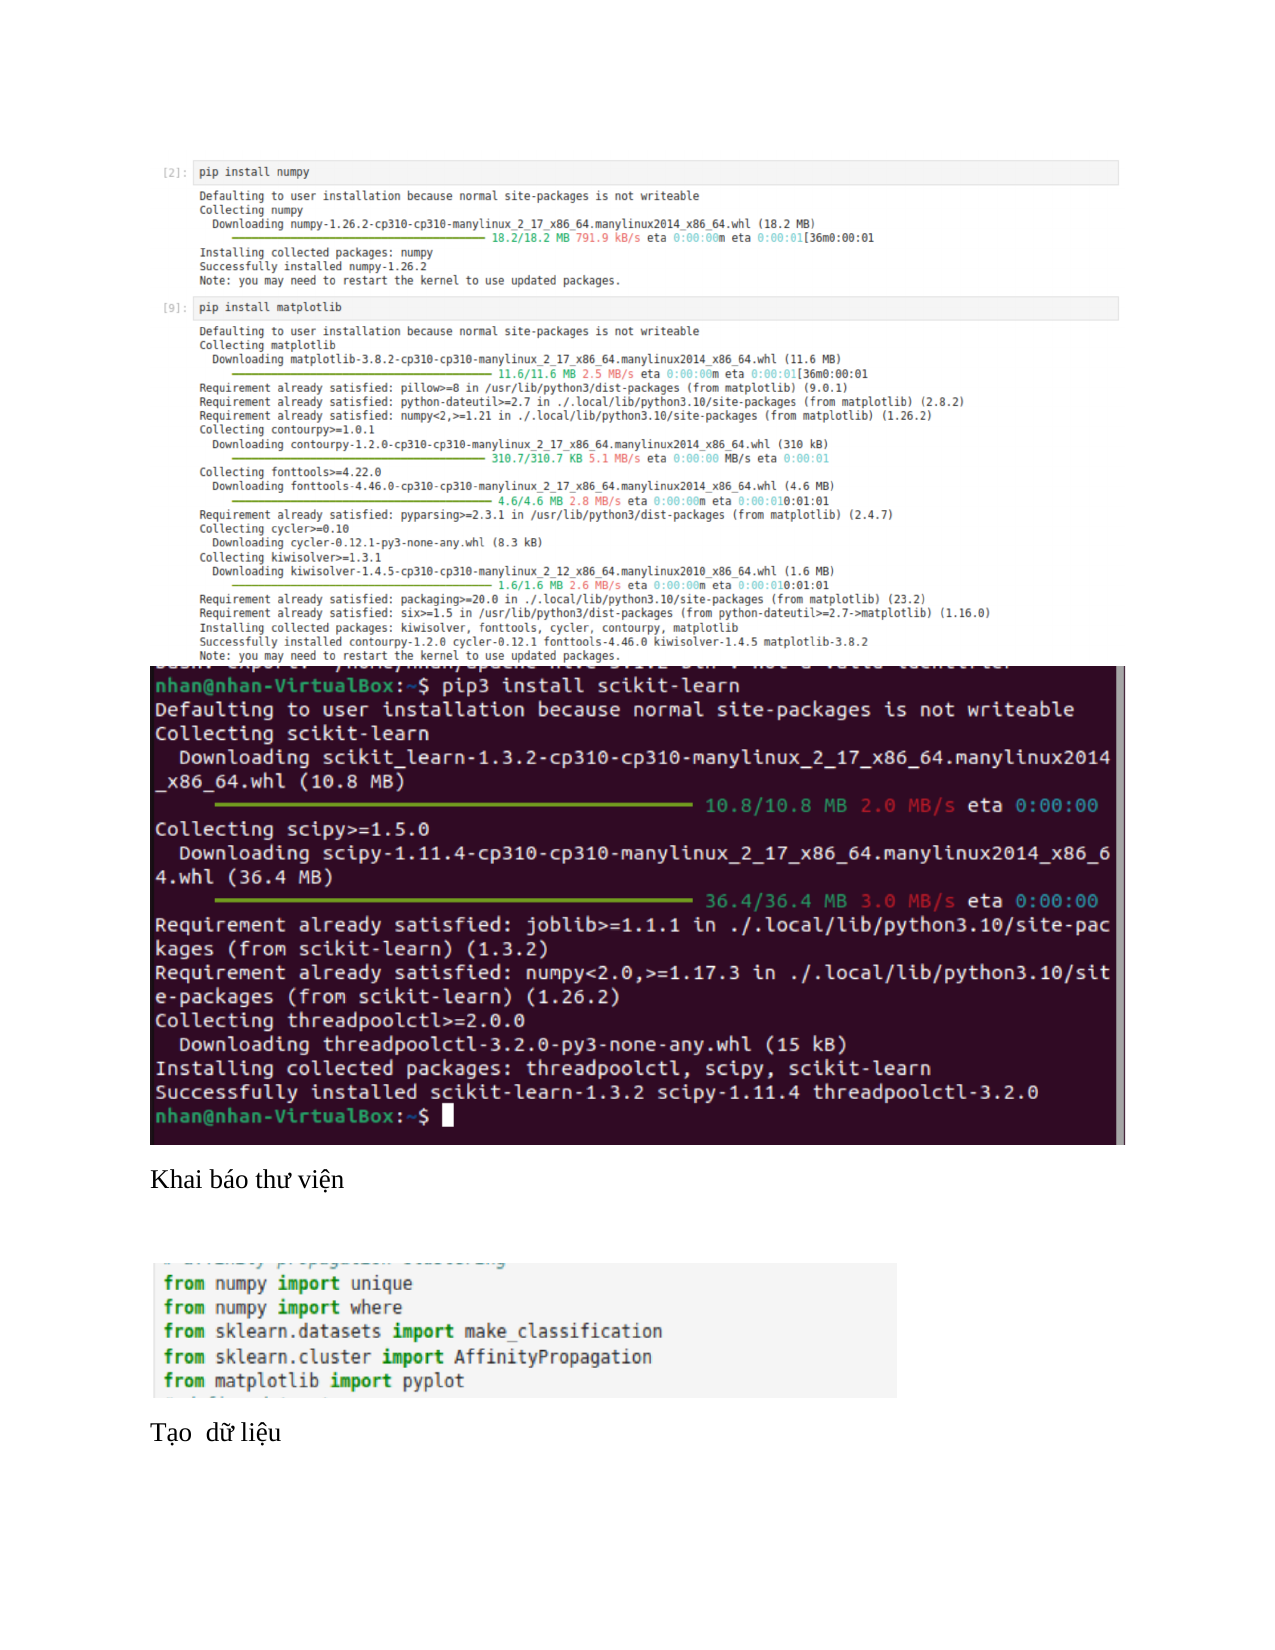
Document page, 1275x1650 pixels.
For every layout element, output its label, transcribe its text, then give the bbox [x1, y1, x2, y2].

picture [150, 150, 1125, 665]
text Khai báo thư viện [150, 1163, 1125, 1195]
text Tạo dữ liệu [150, 1416, 1125, 1447]
picture [150, 666, 1125, 1145]
picture [150, 1263, 897, 1398]
